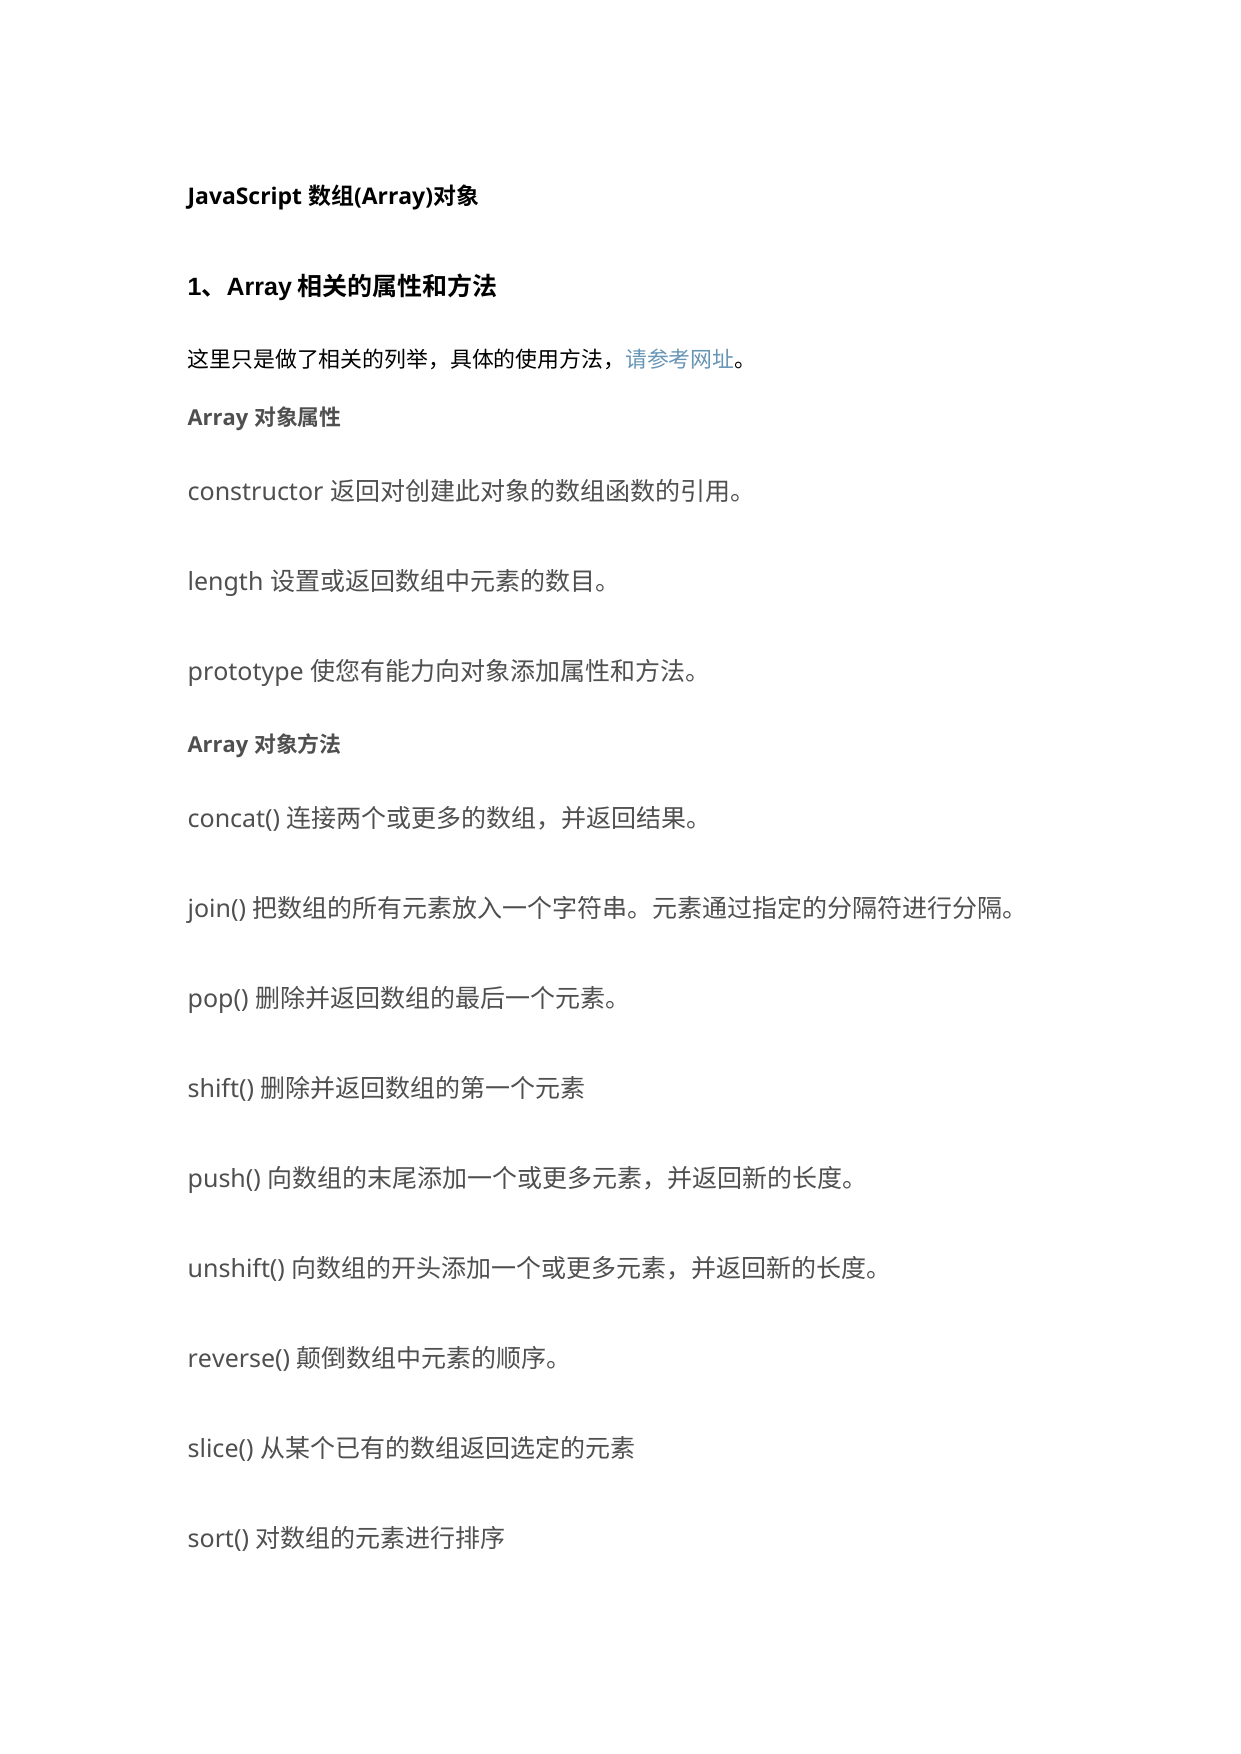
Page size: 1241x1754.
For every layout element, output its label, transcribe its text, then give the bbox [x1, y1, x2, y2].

text slice() 从某个已有的数组返回选定的元素 [187, 1414, 1053, 1479]
subtitle Array 对象属性 [187, 399, 1053, 432]
text reverse() 颠倒数组中元素的顺序。 [187, 1324, 1053, 1389]
text constructor 返回对创建此对象的数组函数的引用。 [187, 457, 1053, 522]
text 这里只是做了相关的列举，具体的使用方法，请参考网址。 [187, 342, 1053, 374]
text push() 向数组的末尾添加一个或更多元素，并返回新的长度。 [187, 1144, 1053, 1209]
text sort() 对数组的元素进行排序 [187, 1504, 1053, 1569]
text unshift() 向数组的开头添加一个或更多元素，并返回新的长度。 [187, 1234, 1053, 1299]
subtitle Array 对象方法 [187, 727, 1053, 759]
text prototype 使您有能力向对象添加属性和方法。 [187, 637, 1053, 702]
text pop() 删除并返回数组的最后一个元素。 [187, 964, 1053, 1029]
text shift() 删除并返回数组的第一个元素 [187, 1054, 1053, 1119]
text concat() 连接两个或更多的数组，并返回结果。 [187, 784, 1053, 849]
text join() 把数组的所有元素放入一个字符串。元素通过指定的分隔符进行分隔。 [187, 874, 1053, 939]
subtitle 1、Array相关的属性和方法 [187, 252, 1053, 317]
text length 设置或返回数组中元素的数目。 [187, 547, 1053, 612]
subtitle JavaScript 数组(Array)对象 [187, 162, 1053, 227]
